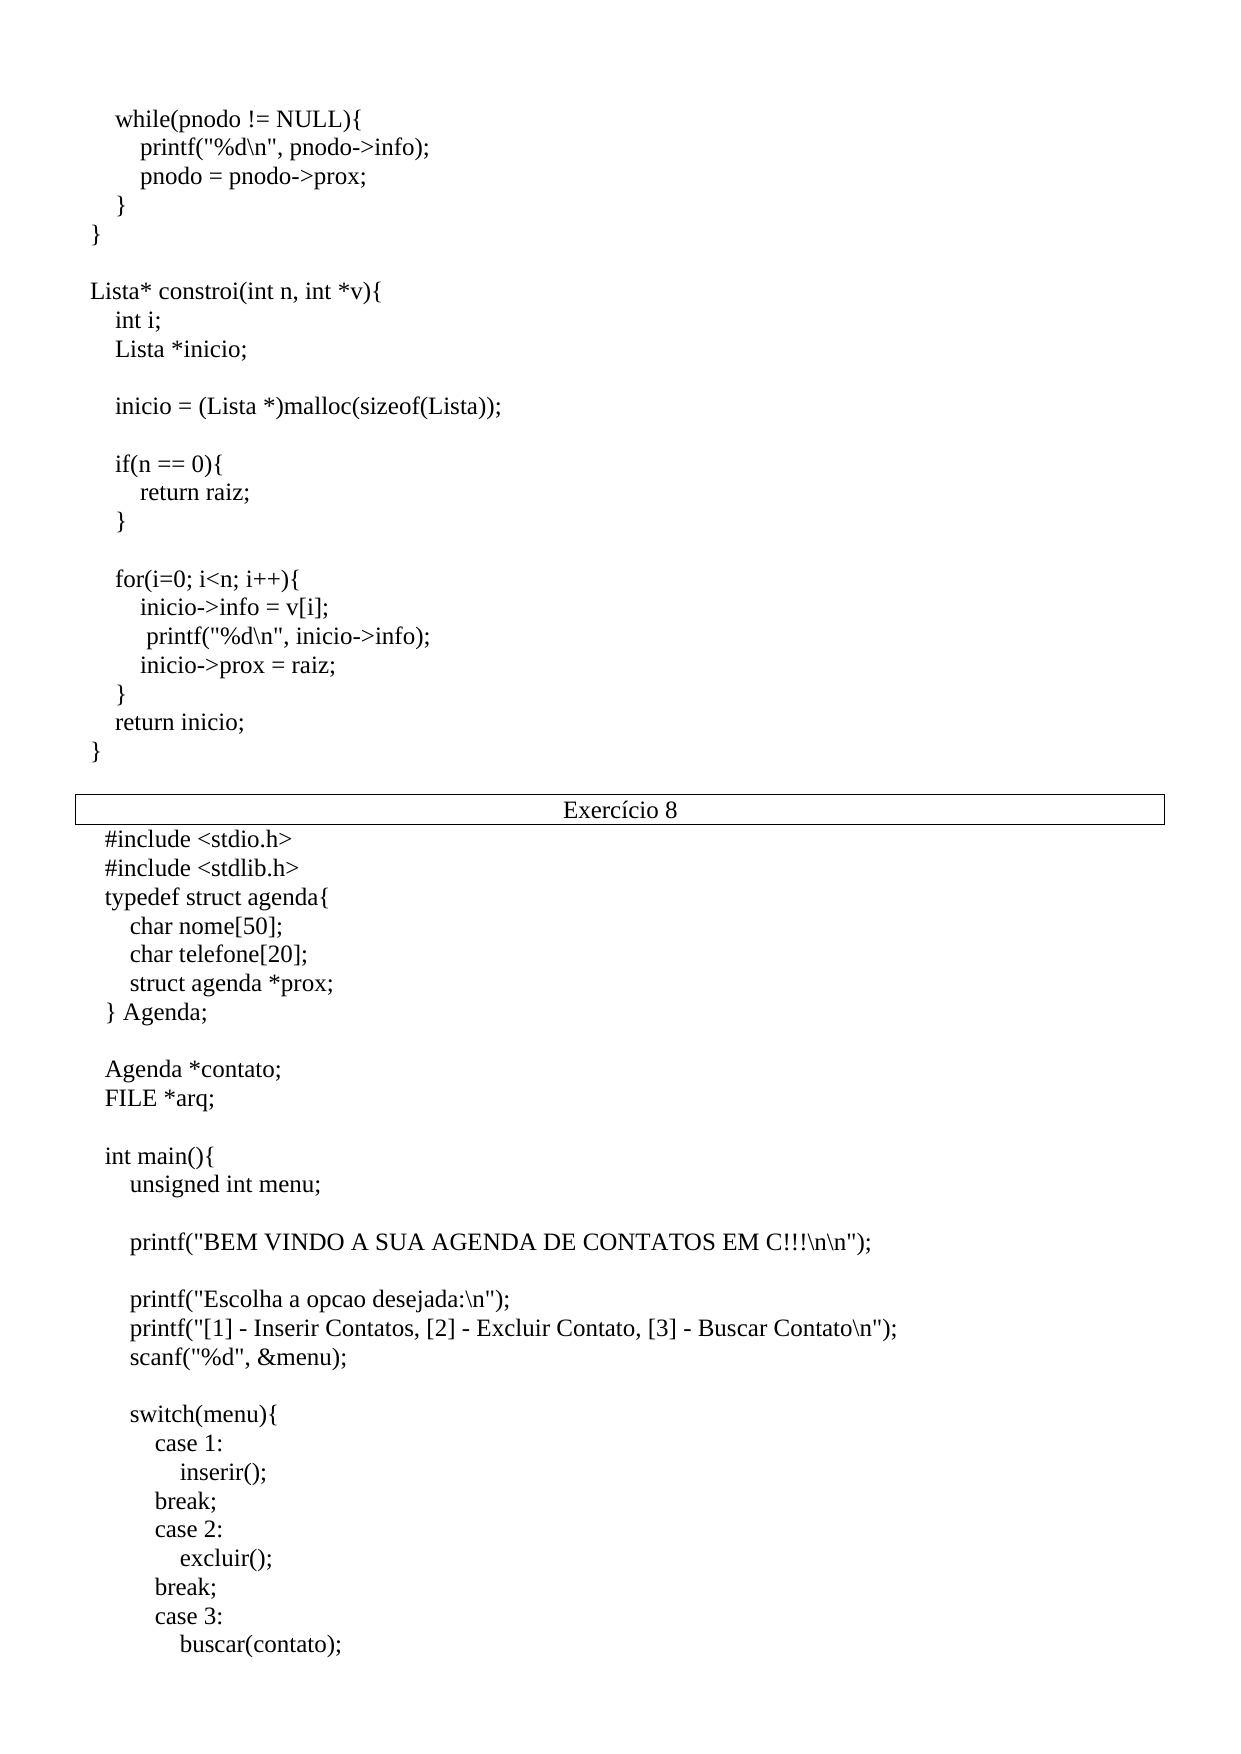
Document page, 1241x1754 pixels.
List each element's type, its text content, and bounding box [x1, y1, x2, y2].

list inicio->info = v[i]; [90, 592, 1165, 621]
text struct agenda *prox; [75, 968, 1165, 997]
list Lista* constroi(int n, int *v){ [90, 276, 1165, 305]
list return inicio; [90, 707, 1165, 736]
list Lista *inicio; [90, 334, 1165, 362]
text excluir(); [75, 1543, 1165, 1572]
list } [90, 679, 1165, 707]
text inserir(); [75, 1457, 1165, 1486]
list for(i=0; i<n; i++){ [90, 564, 1165, 592]
list while(pnodo != NULL){ [90, 104, 1165, 132]
list int i; [90, 305, 1165, 334]
text buscar(contato); [75, 1629, 1165, 1658]
text Agenda *contato; [75, 1054, 1165, 1083]
text #include <stdio.h> [75, 825, 1165, 853]
list } [90, 190, 1165, 219]
text case 3: [75, 1601, 1165, 1629]
list } [90, 506, 1165, 535]
text int main(){ [75, 1141, 1165, 1169]
text printf("[1] - Inserir Contatos, [2] - Excluir Contato, [3] - Buscar Contato\n"); [75, 1313, 1165, 1342]
text printf("Escolha a opcao desejada:\n"); [75, 1284, 1165, 1313]
text break; [75, 1486, 1165, 1514]
list inicio->prox = raiz; [90, 650, 1165, 679]
text FILE *arq; [75, 1083, 1165, 1112]
list if(n == 0){ [90, 449, 1165, 477]
text } Agenda; [75, 997, 1165, 1026]
list inicio = (Lista *)malloc(sizeof(Lista)); [90, 391, 1165, 420]
text case 1: [75, 1428, 1165, 1457]
text unsigned int menu; [75, 1169, 1165, 1198]
table_header Exercício 8 [76, 795, 1164, 823]
text case 2: [75, 1514, 1165, 1543]
list printf("%d\n", inicio->info); [90, 621, 1165, 650]
text switch(menu){ [75, 1399, 1165, 1428]
list printf("%d\n", pnodo->info); [90, 132, 1165, 161]
text typedef struct agenda{ [75, 882, 1165, 911]
text #include <stdlib.h> [75, 853, 1165, 882]
list pnodo = pnodo->prox; [90, 161, 1165, 190]
text char nome[50]; [75, 911, 1165, 939]
text break; [75, 1572, 1165, 1601]
list } [90, 736, 1165, 765]
text printf("BEM VINDO A SUA AGENDA DE CONTATOS EM C!!!\n\n"); [75, 1227, 1165, 1256]
text char telefone[20]; [75, 939, 1165, 968]
text scanf("%d", &menu); [75, 1342, 1165, 1371]
list return raiz; [90, 477, 1165, 506]
list } [90, 219, 1165, 247]
